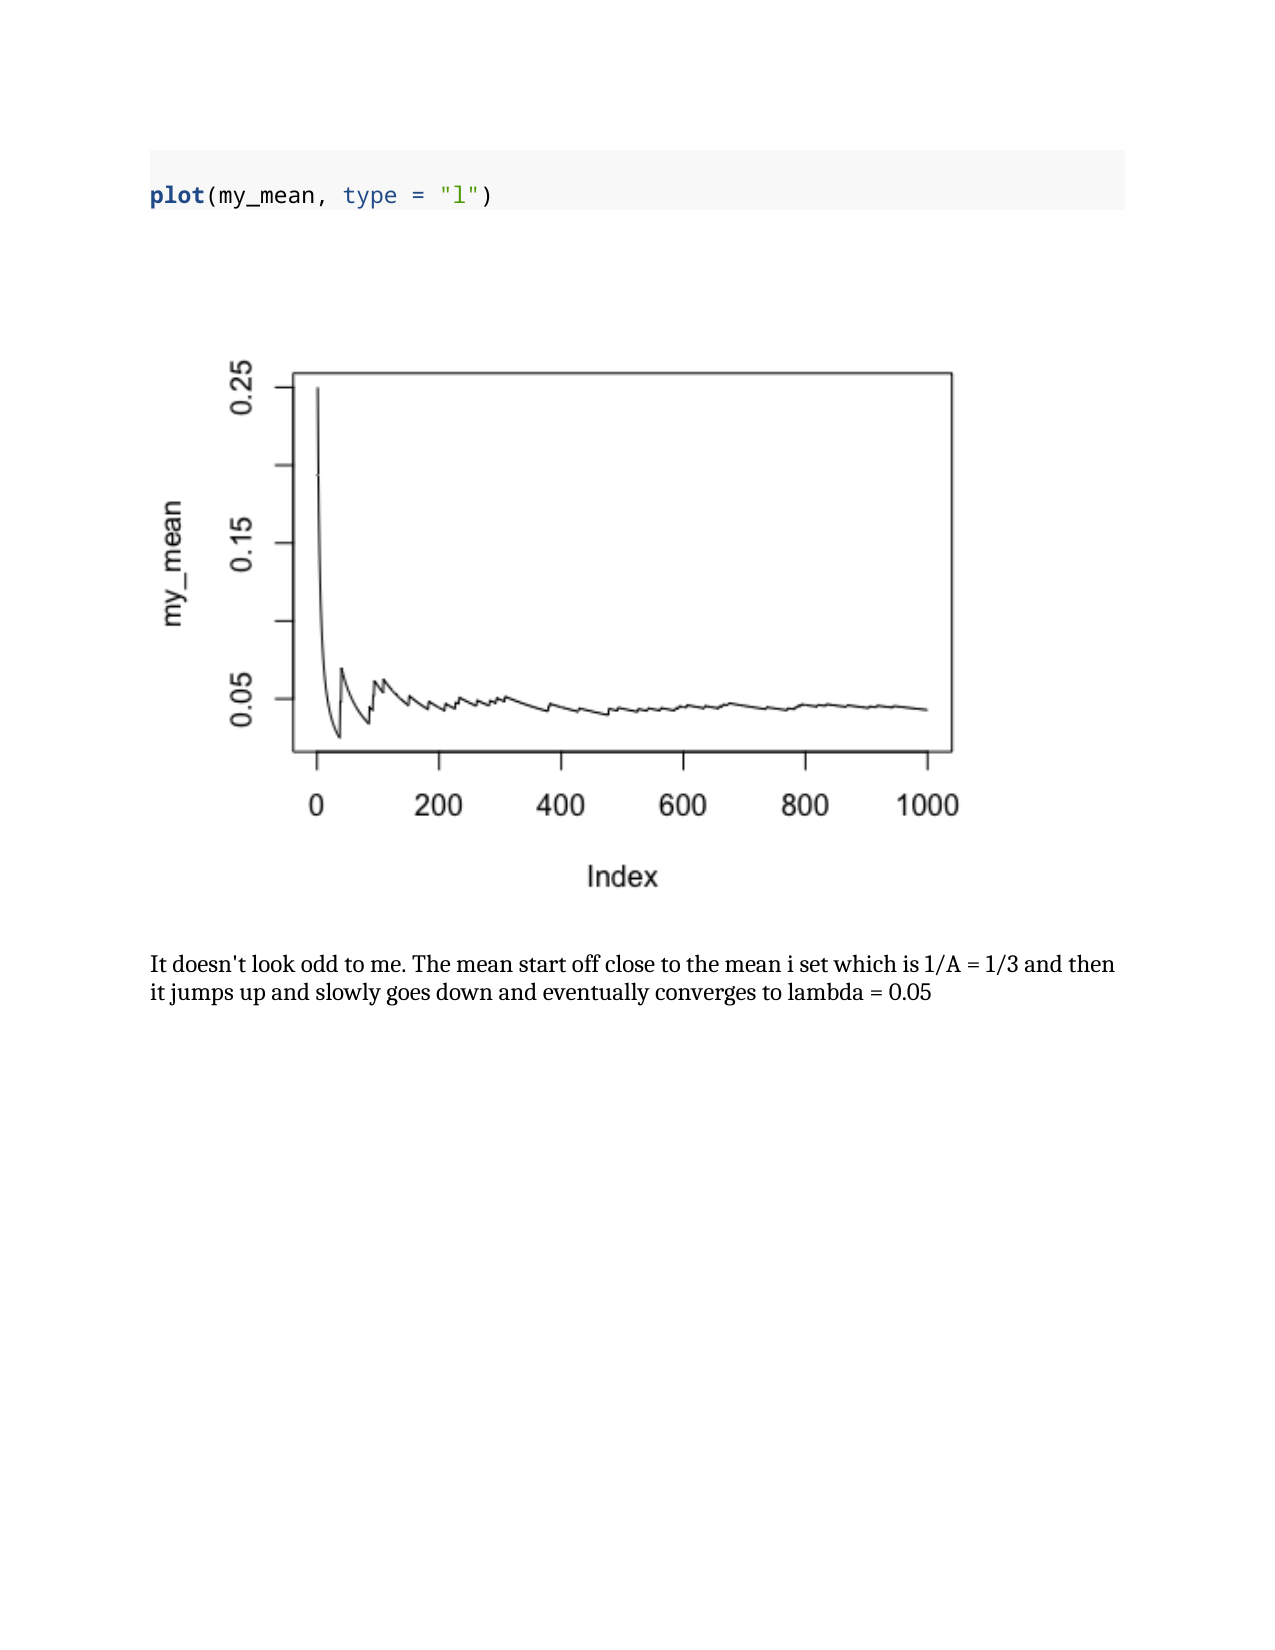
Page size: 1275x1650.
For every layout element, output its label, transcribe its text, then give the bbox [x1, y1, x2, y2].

text It doesn't look odd to me. The mean start off close to the mean i set which is 1/A = 1/3 and then it jumps up and slowly goes down and eventually converges to lambda = 0.05 [150, 949, 1125, 1007]
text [150, 150, 1125, 210]
picture [150, 230, 1025, 931]
